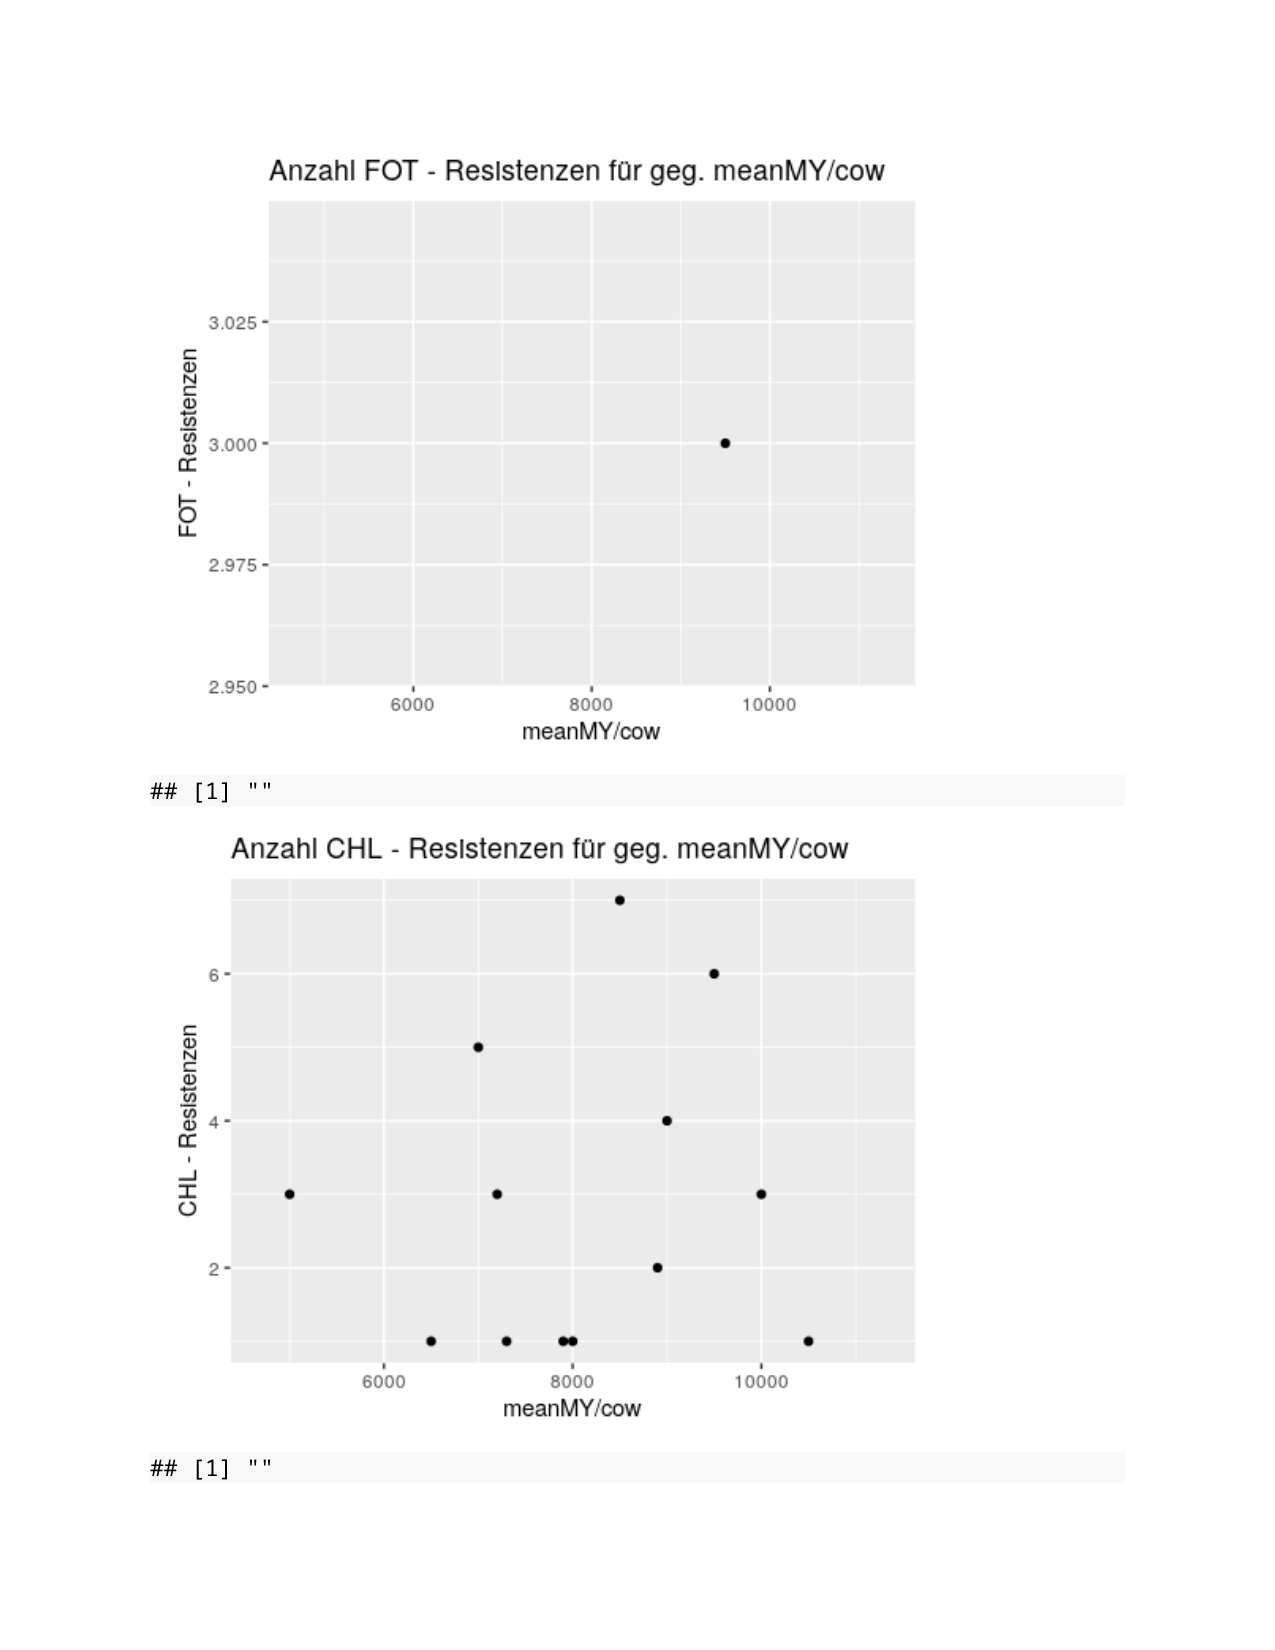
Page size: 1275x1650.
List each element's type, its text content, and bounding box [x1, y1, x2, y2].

text ## [1] "" [150, 1452, 1125, 1483]
picture [168, 150, 927, 757]
picture [168, 827, 927, 1434]
text ## [1] "" [150, 775, 1125, 806]
